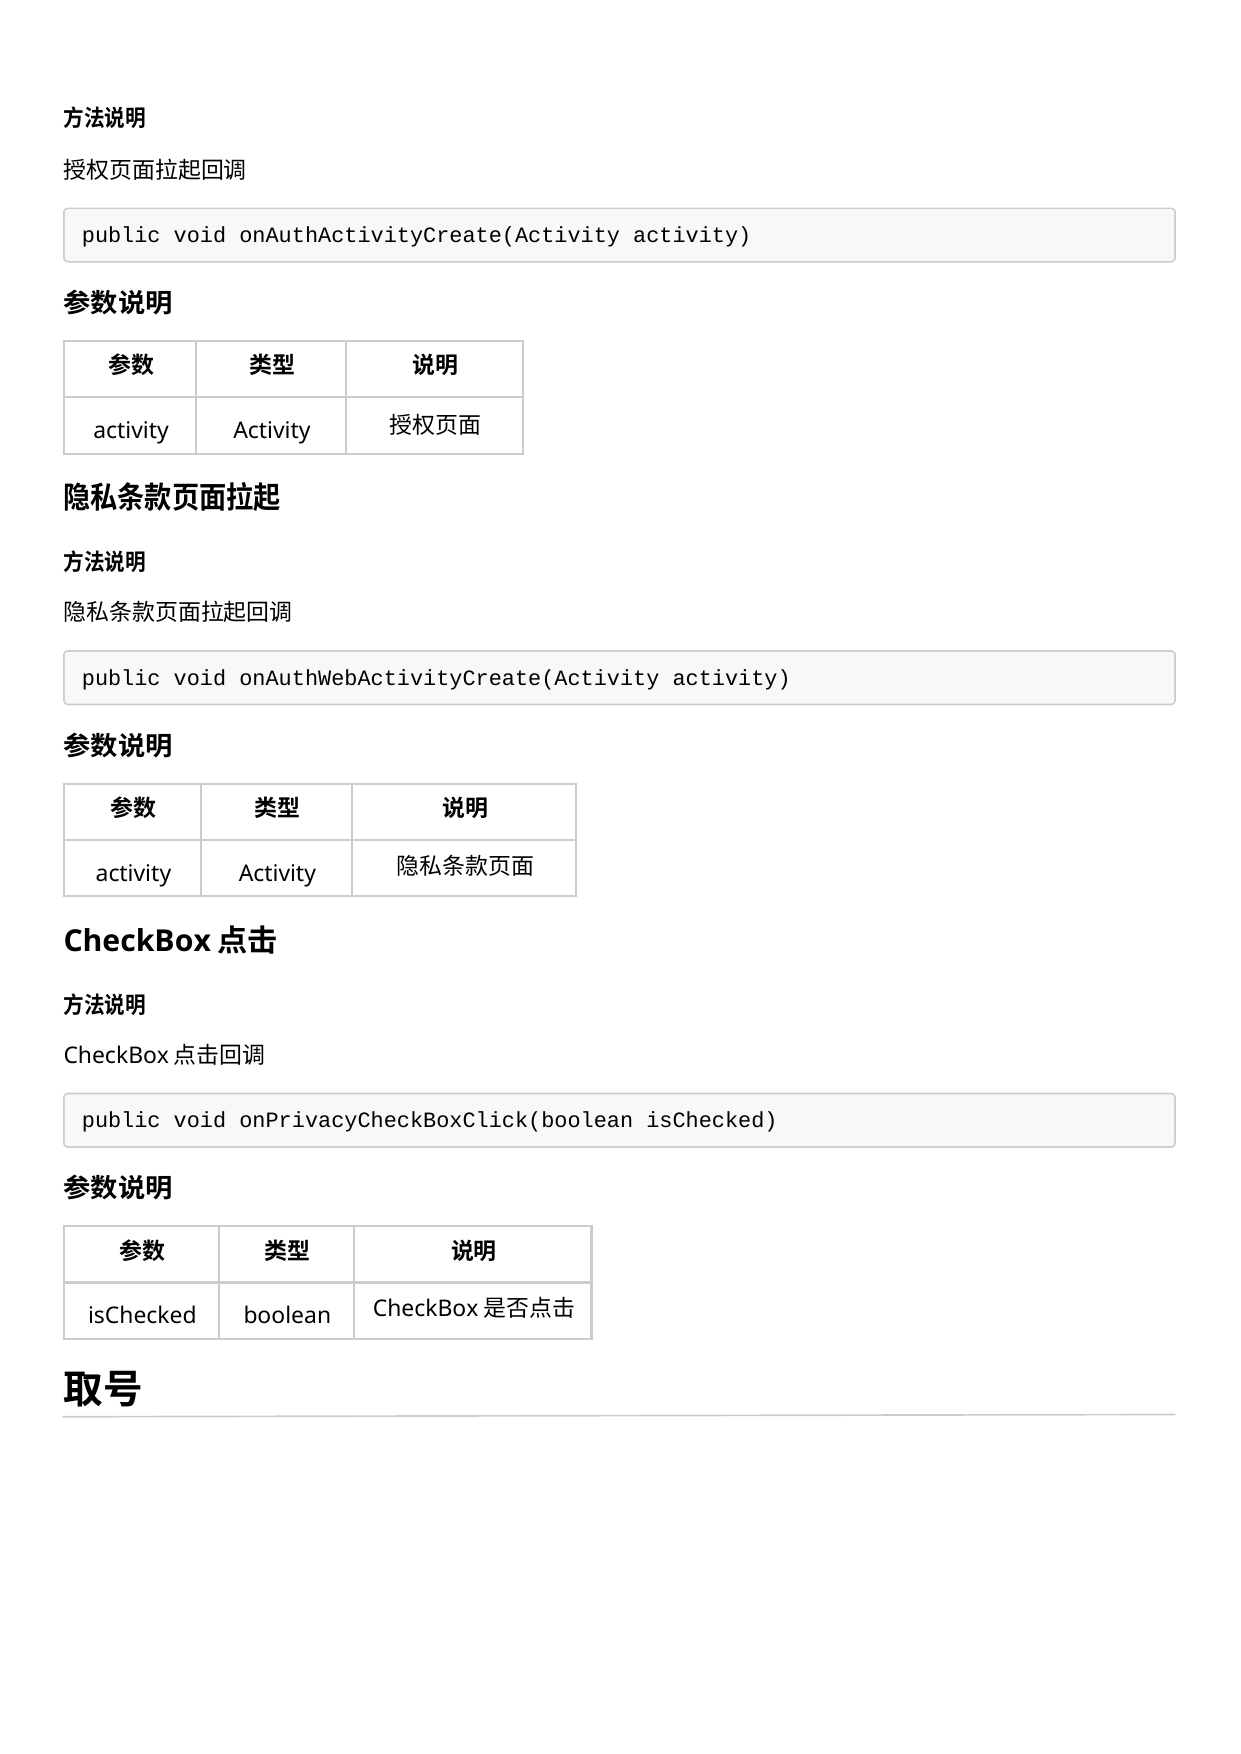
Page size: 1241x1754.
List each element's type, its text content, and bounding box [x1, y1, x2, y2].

table_cell 隐私条款页面 [353, 841, 575, 895]
text 参数说明 [63, 285, 1188, 320]
text 隐私条款页面拉起 [63, 476, 1188, 517]
table_cell boolean [220, 1284, 353, 1338]
text CheckBox点击 [63, 919, 1188, 960]
table_cell Activity [197, 398, 345, 452]
table_header 类型 [202, 785, 351, 839]
table_header 类型 [220, 1227, 353, 1281]
table_header 参数 [65, 785, 200, 839]
text 取号 [63, 1361, 1188, 1415]
text 方法说明 [63, 989, 1188, 1020]
table_header 类型 [197, 342, 345, 396]
text 参数说明 [63, 727, 1188, 763]
text 方法说明 [63, 102, 1188, 133]
text 方法说明 [63, 546, 1188, 578]
table_cell CheckBox是否点击 [355, 1284, 590, 1338]
table_header 参数 [65, 1227, 218, 1281]
table_header 参数 [65, 342, 195, 396]
text CheckBox点击回调 [63, 1039, 1188, 1070]
table_cell activity [65, 841, 200, 895]
table_cell isChecked [65, 1284, 218, 1338]
table_header 说明 [355, 1227, 590, 1281]
text 隐私条款页面拉起回调 [63, 596, 1188, 628]
table_cell Activity [202, 841, 351, 895]
text 参数说明 [63, 1170, 1188, 1206]
table_cell activity [65, 398, 195, 452]
table_cell 授权页面 [347, 398, 522, 452]
table_header 说明 [347, 342, 522, 396]
table_header 说明 [353, 785, 575, 839]
text 授权页面拉起回调 [63, 152, 1188, 185]
